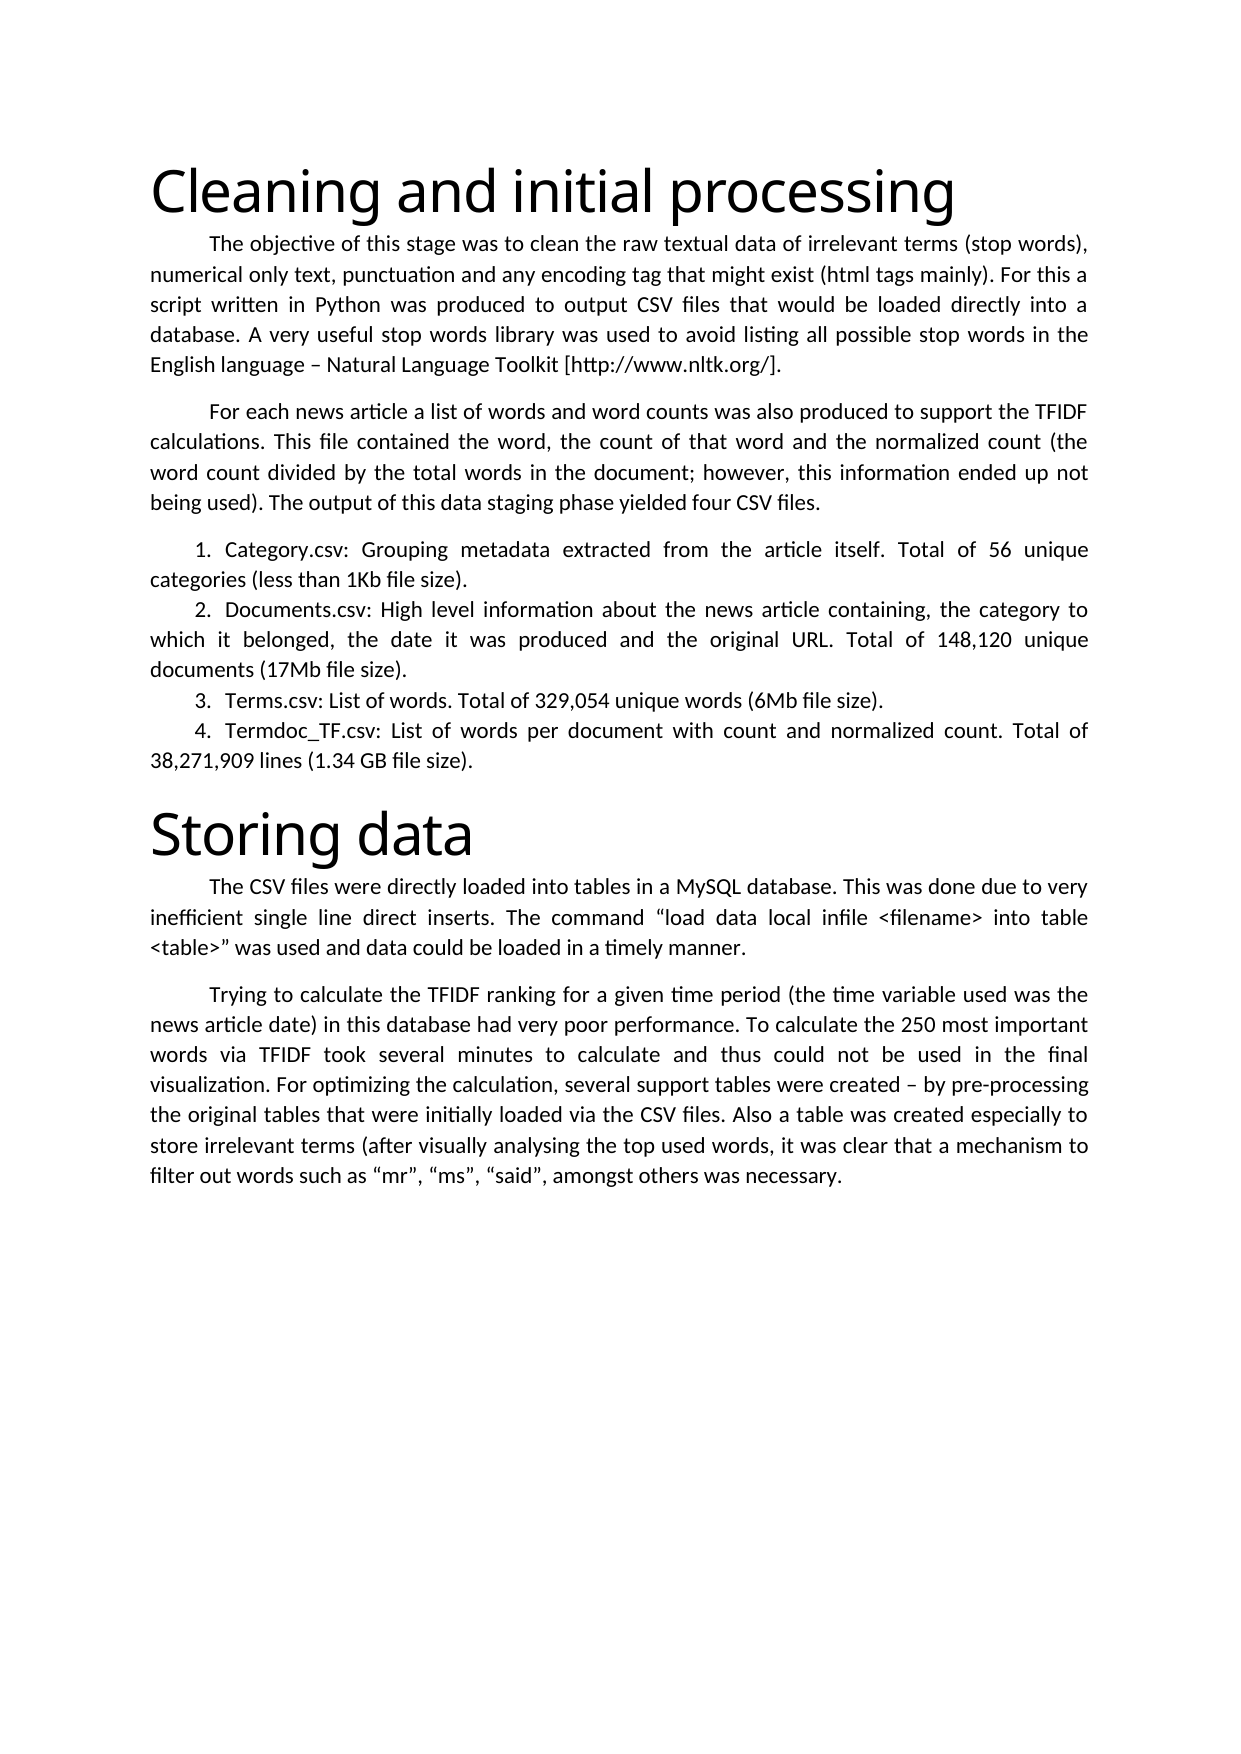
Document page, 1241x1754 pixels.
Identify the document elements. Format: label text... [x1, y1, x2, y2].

title Storing data [150, 793, 1090, 872]
list Category.csv: Grouping metadata extracted from the article itself. Total of 56 unique categories (less than 1Kb file size). [150, 535, 1090, 593]
list Terms.csv: List of words. Total of 329,054 unique words (6Mb file size). [150, 686, 1090, 714]
list Documents.csv: High level information about the news article containing, the category to which it belonged, the date it was produced and the original URL. Total of 148,120 unique documents (17Mb file size). [150, 595, 1090, 683]
text Trying to calculate the TFIDF ranking for a given time period (the time variable used was the news article date) in this database had very poor performance. To calculate the 250 most important words via TFIDF took several minutes to calculate and thus could not be used in the final visualization. For optimizing the calculation, several support tables were created – by pre-processing the original tables that were initially loaded via the CSV files. Also a table was created especially to store irrelevant terms (after visually analysing the top used words, it was clear that a mechanism to filter out words such as “mr”, “ms”, “said”, amongst others was necessary. [150, 980, 1090, 1189]
text For each news article a list of words and word counts was also produced to support the TFIDF calculations. This file contained the word, the count of that word and the normalized count (the word count divided by the total words in the document; however, this information ended up not being used). The output of this data staging phase yielded four CSV files. [150, 397, 1090, 516]
text The CSV files were directly loaded into tables in a MySQL database. This was done due to very inefficient single line direct inserts. The command “load data local infile <filename> into table <table>” was used and data could be loaded in a timely manner. [150, 872, 1090, 961]
list Termdoc_TF.csv: List of words per document with count and normalized count. Total of 38,271,909 lines (1.34 GB file size). [150, 716, 1090, 774]
text The objective of this stage was to clean the raw textual data of irrelevant terms (stop words), numerical only text, punctuation and any encoding tag that might exist (html tags mainly). For this a script written in Python was produced to output CSV files that would be loaded directly into a database. A very useful stop words library was used to avoid listing all possible stop words in the English language – Natural Language Toolkit [http://www.nltk.org/]. [150, 229, 1090, 378]
title Cleaning and initial processing [150, 150, 1090, 229]
